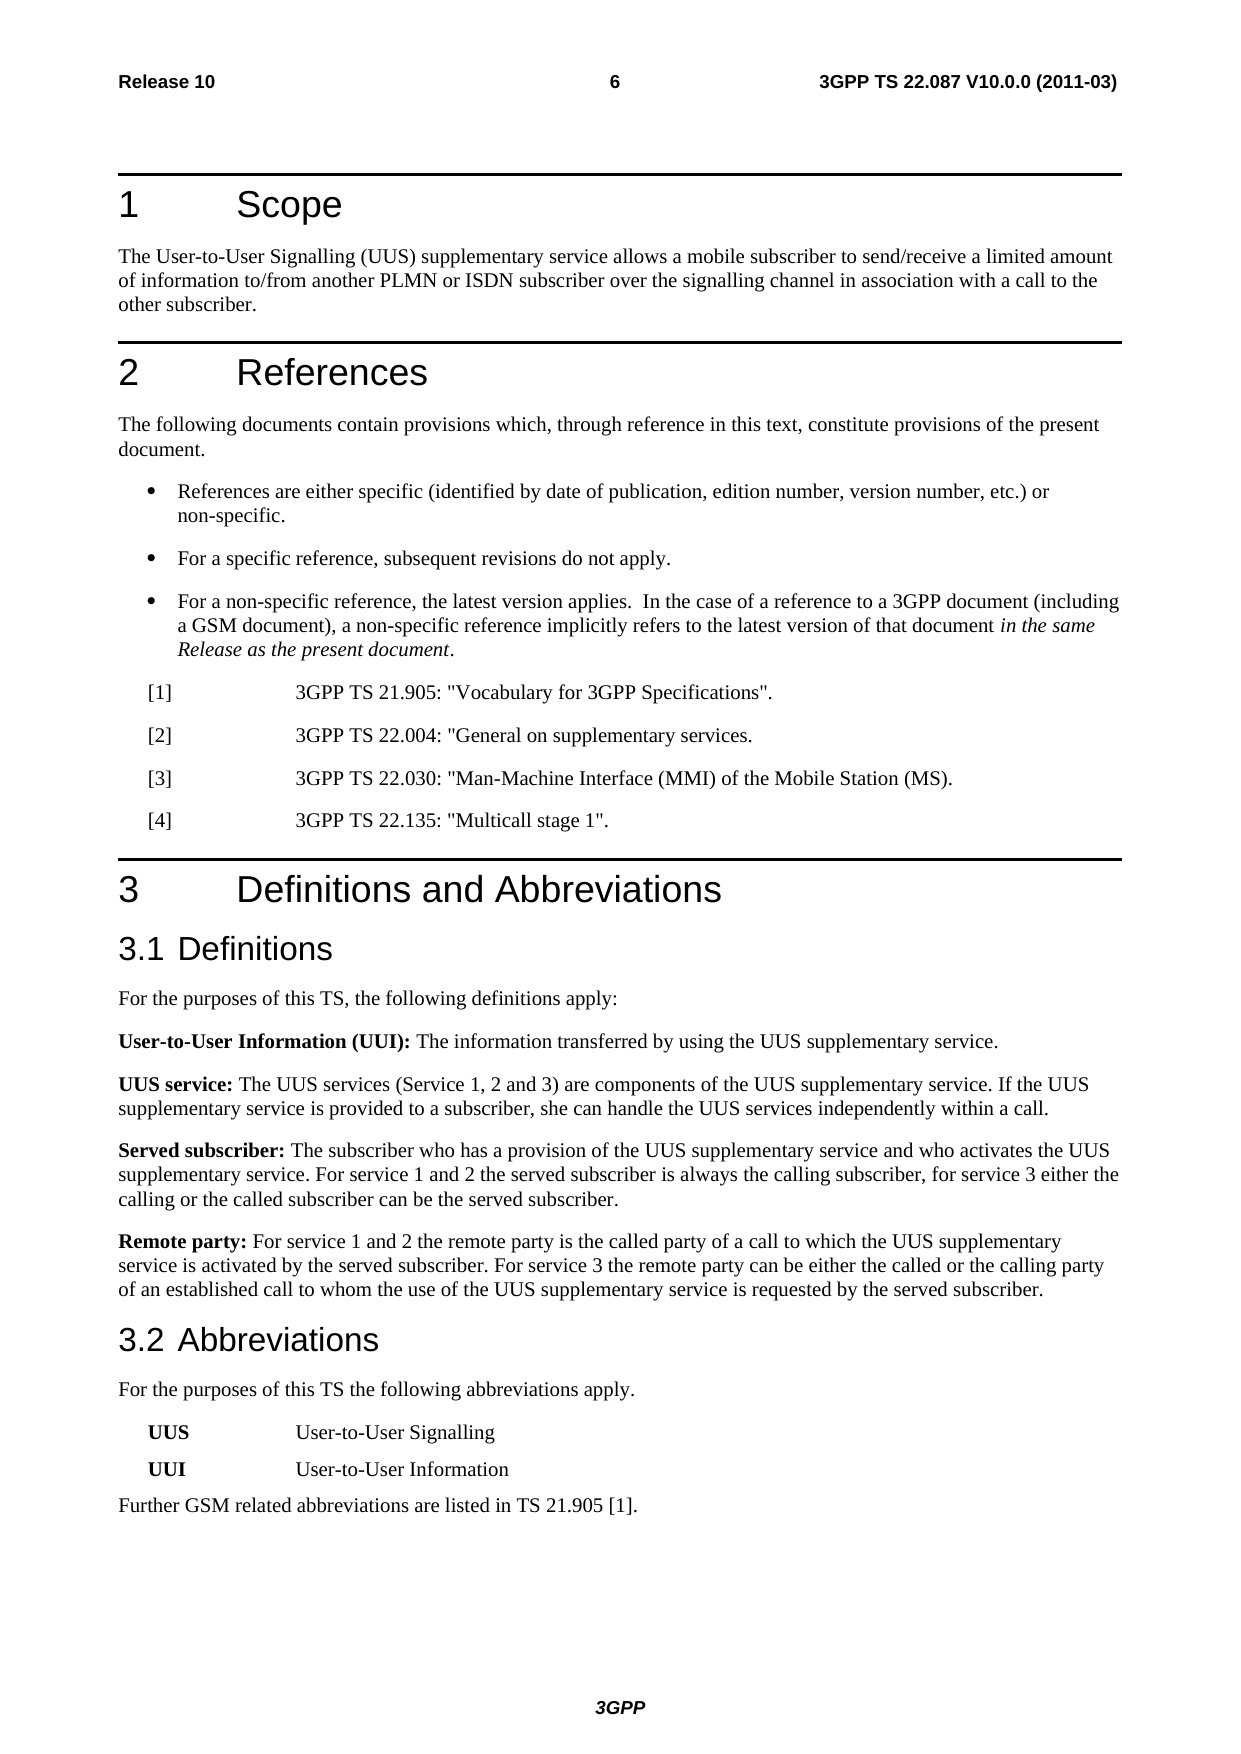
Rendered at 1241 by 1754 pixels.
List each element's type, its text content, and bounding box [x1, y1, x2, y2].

text For the purposes of this TS, the following definitions apply: [118, 986, 1122, 1010]
text [3] 3GPP TS 22.030: "Man-Machine Interface (MMI) of the Mobile Station (MS). [148, 766, 1122, 789]
text UUS service: The UUS services (Service 1, 2 and 3) are components of the UUS supplementary service. If the UUS supplementary service is provided to a subscriber, she can handle the UUS services independently within a call. [118, 1071, 1122, 1119]
text UUS User-to-User Signalling [148, 1420, 1122, 1444]
text For the purposes of this TS the following abbreviations apply. [118, 1377, 1122, 1401]
text [2] 3GPP TS 22.004: "General on supplementary services. [148, 723, 1122, 747]
subtitle 3.1 Definitions [118, 929, 1122, 967]
text User-to-User Information (UUI): The information transferred by using the UUS supplementary service. [118, 1029, 1122, 1053]
text Served subscriber: The subscriber who has a provision of the UUS supplementary service and who activates the UUS supplementary service. For service 1 and 2 the served subscriber is always the calling subscriber, for service 3 either the calling or the called subscriber can be the served subscriber. [118, 1138, 1122, 1211]
text UUI User-to-User Information [148, 1457, 1122, 1481]
text Further GSM related abbreviations are listed in TS 21.905 [1]. [118, 1493, 1122, 1517]
list References are either specific (identified by date of publication, edition number, version number, etc.) or non-specific. [148, 479, 1122, 527]
subtitle 3 Definitions and Abbreviations [118, 861, 1122, 910]
text [4] 3GPP TS 22.135: "Multicall stage 1". [148, 808, 1122, 832]
text Remote party: For service 1 and 2 the remote party is the called party of a call to which the UUS supplementary service is activated by the served subscriber. For service 3 the remote party can be either the called or the calling party of an established call to whom the use of the UUS supplementary service is requested by the served subscriber. [118, 1229, 1122, 1301]
text The following documents contain provisions which, through reference in this text, constitute provisions of the present document. [118, 412, 1122, 461]
subtitle 2 References [118, 344, 1122, 394]
subtitle 1 Scope [118, 176, 1122, 225]
subtitle 3.2 Abbreviations [118, 1320, 1122, 1359]
text [1] 3GPP TS 21.905: "Vocabulary for 3GPP Specifications". [148, 680, 1122, 704]
list For a specific reference, subsequent revisions do not apply. [148, 546, 1122, 570]
list For a non-specific reference, the latest version applies. In the case of a reference to a 3GPP document (including a GSM document), a non-specific reference implicitly refers to the latest version of that document in the same Release as the present document. [148, 589, 1122, 661]
text The User-to-User Signalling (UUS) supplementary service allows a mobile subscriber to send/receive a limited amount of information to/from another PLMN or ISDN subscriber over the signalling channel in association with a call to the other subscriber. [118, 244, 1122, 316]
